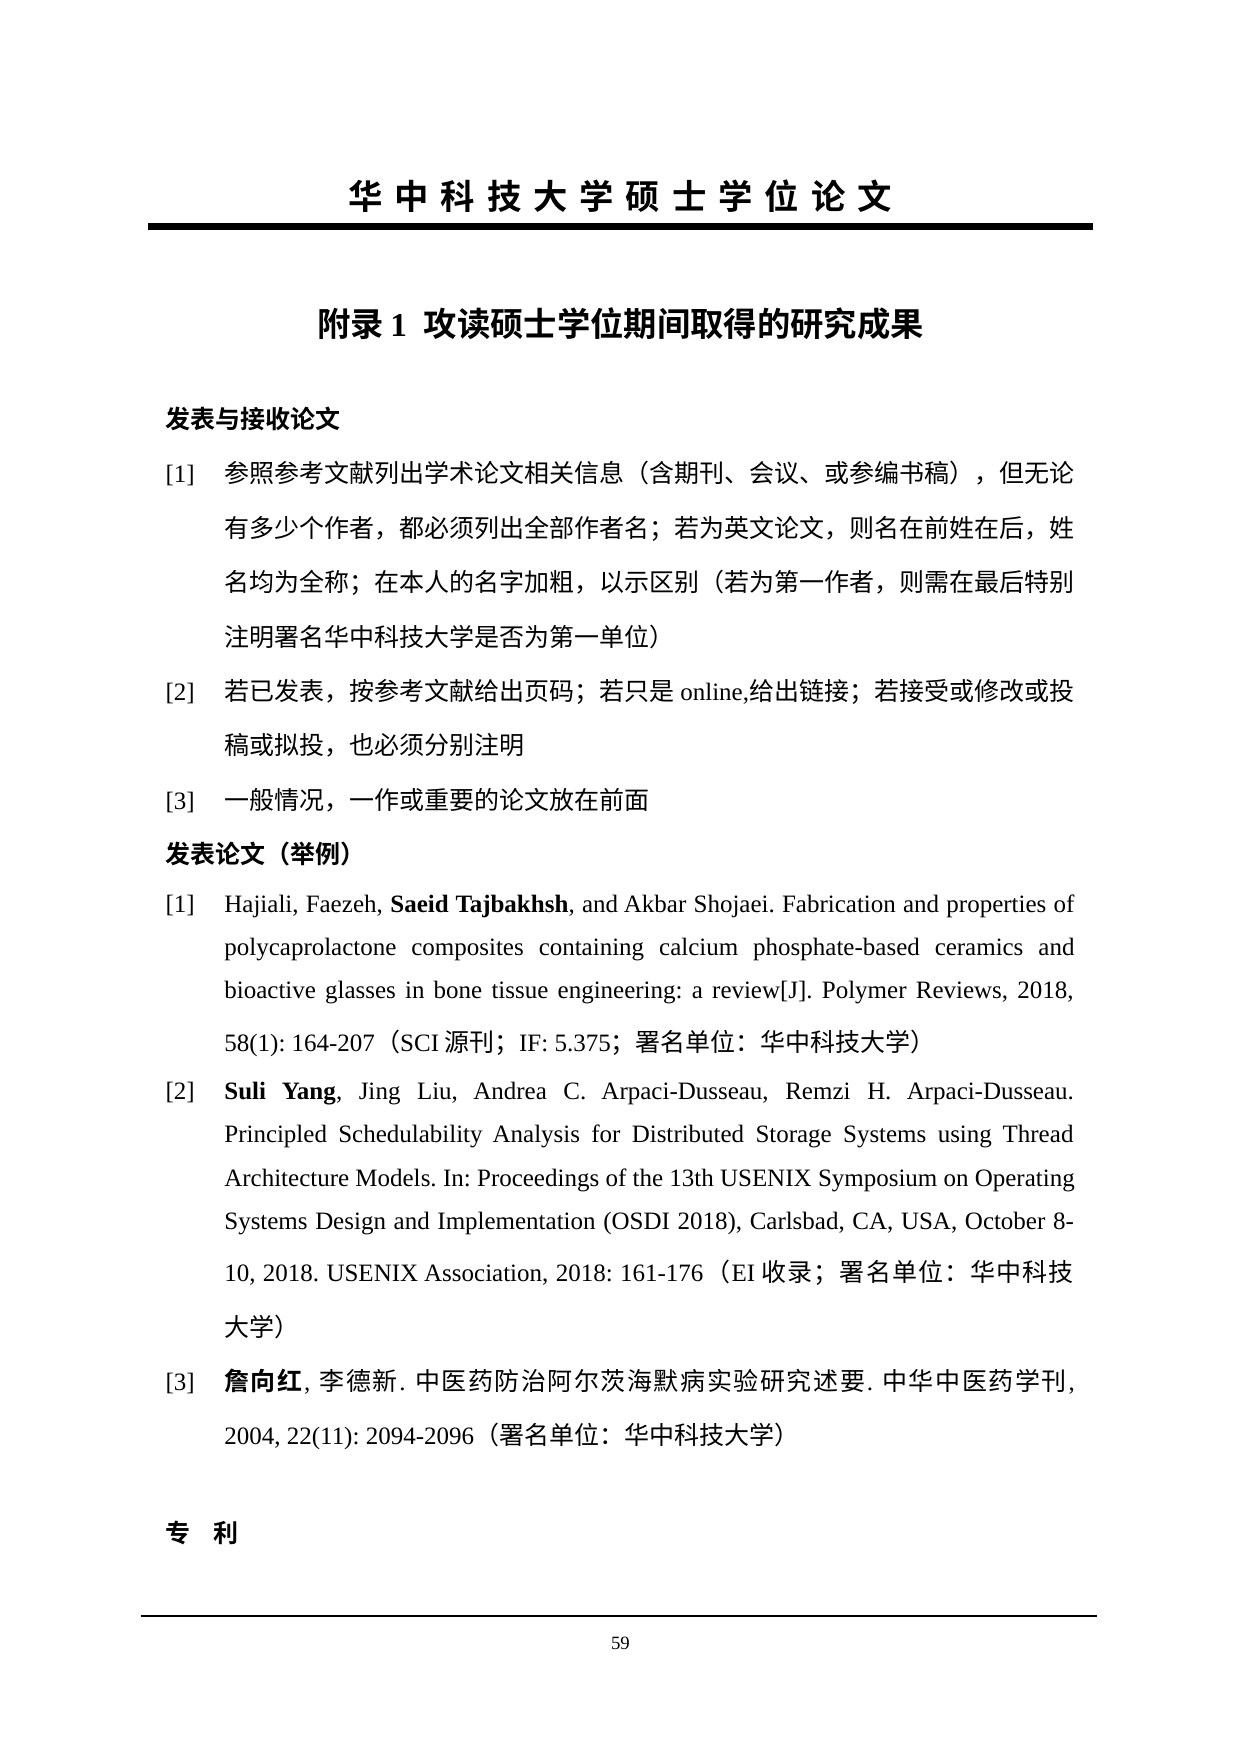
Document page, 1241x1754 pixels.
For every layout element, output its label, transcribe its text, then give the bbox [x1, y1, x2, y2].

text [2] Suli Yang, Jing Liu, Andrea C. Arpaci-Dusseau, Remzi H. Arpaci-Dusseau. Principled Schedulability Analysis for Distributed Storage Systems using Thread Architecture Models. In: Proceedings of the 13th USENIX Symposium on Operating Systems Design and Implementation (OSDI 2018), Carlsbad, CA, USA, October 8-10, 2018. USENIX Association, 2018: 161-176（EI收录；署名单位：华中科技大学） [165, 1076, 1075, 1343]
text [3] 詹向红, 李德新. 中医药防治阿尔茨海默病实验研究述要. 中华中医药学刊, 2004, 22(11): 2094-2096（署名单位：华中科技大学） [165, 1361, 1075, 1452]
text 发表与接收论文 [165, 399, 1075, 436]
text [1] Hajiali, Faezeh, Saeid Tajbakhsh, and Akbar Shojaei. Fabrication and properties of polycaprolactone composites containing calcium phosphate-based ceramics and bioactive glasses in bone tissue engineering: a review[J]. Polymer Reviews, 2018, 58(1): 164-207（SCI源刊；IF: 5.375；署名单位：华中科技大学） [165, 889, 1075, 1058]
text [1] 参照参考文献列出学术论文相关信息（含期刊、会议、或参编书稿），但无论有多少个作者，都必须列出全部作者名；若为英文论文，则名在前姓在后，姓名均为全称；在本人的名字加粗，以示区别（若为第一作者，则需在最后特别注明署名华中科技大学是否为第一单位） [165, 454, 1075, 653]
subtitle 附录1 攻读硕士学位期间取得的研究成果 [165, 298, 1075, 346]
text 专 利 [165, 1513, 1075, 1549]
text 发表论文（举例） [165, 834, 1075, 871]
text [2] 若已发表，按参考文献给出页码；若只是online,给出链接；若接受或修改或投稿或拟投，也必须分别注明 [165, 671, 1075, 762]
text [3] 一般情况，一作或重要的论文放在前面 [165, 780, 1075, 816]
